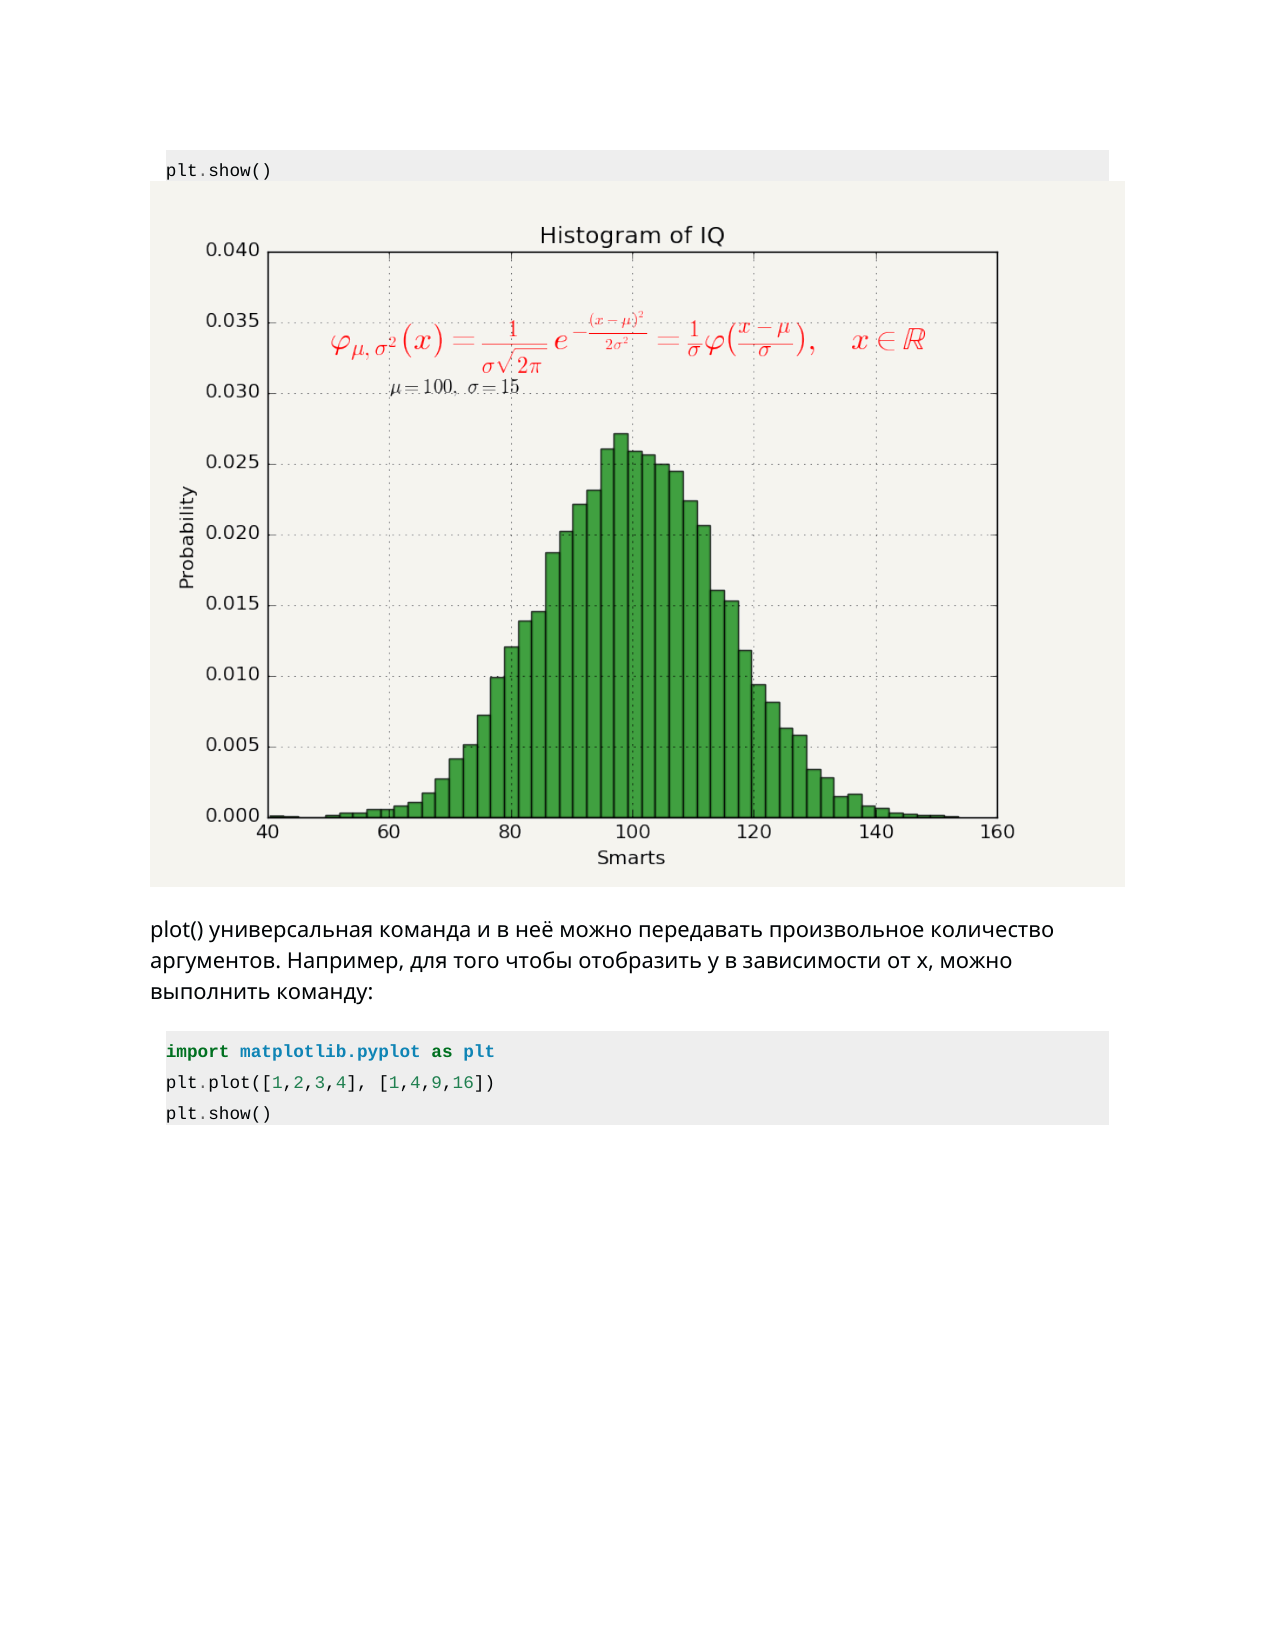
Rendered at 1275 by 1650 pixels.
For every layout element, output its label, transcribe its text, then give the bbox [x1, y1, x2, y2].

text plt.plot([1,2,3,4], [1,4,9,16]) [166, 1062, 1109, 1093]
text plt.show() [166, 150, 1109, 181]
text plt.show() [166, 1093, 1109, 1125]
picture [150, 181, 1091, 888]
text import matplotlib.pyplot as plt [166, 1031, 1109, 1062]
text plot() универсальная команда и в неё можно передавать произвольное количество аргументов. Например, для того чтобы отобразить y в зависимости от x, можно выполнить команду: [150, 912, 1125, 1006]
